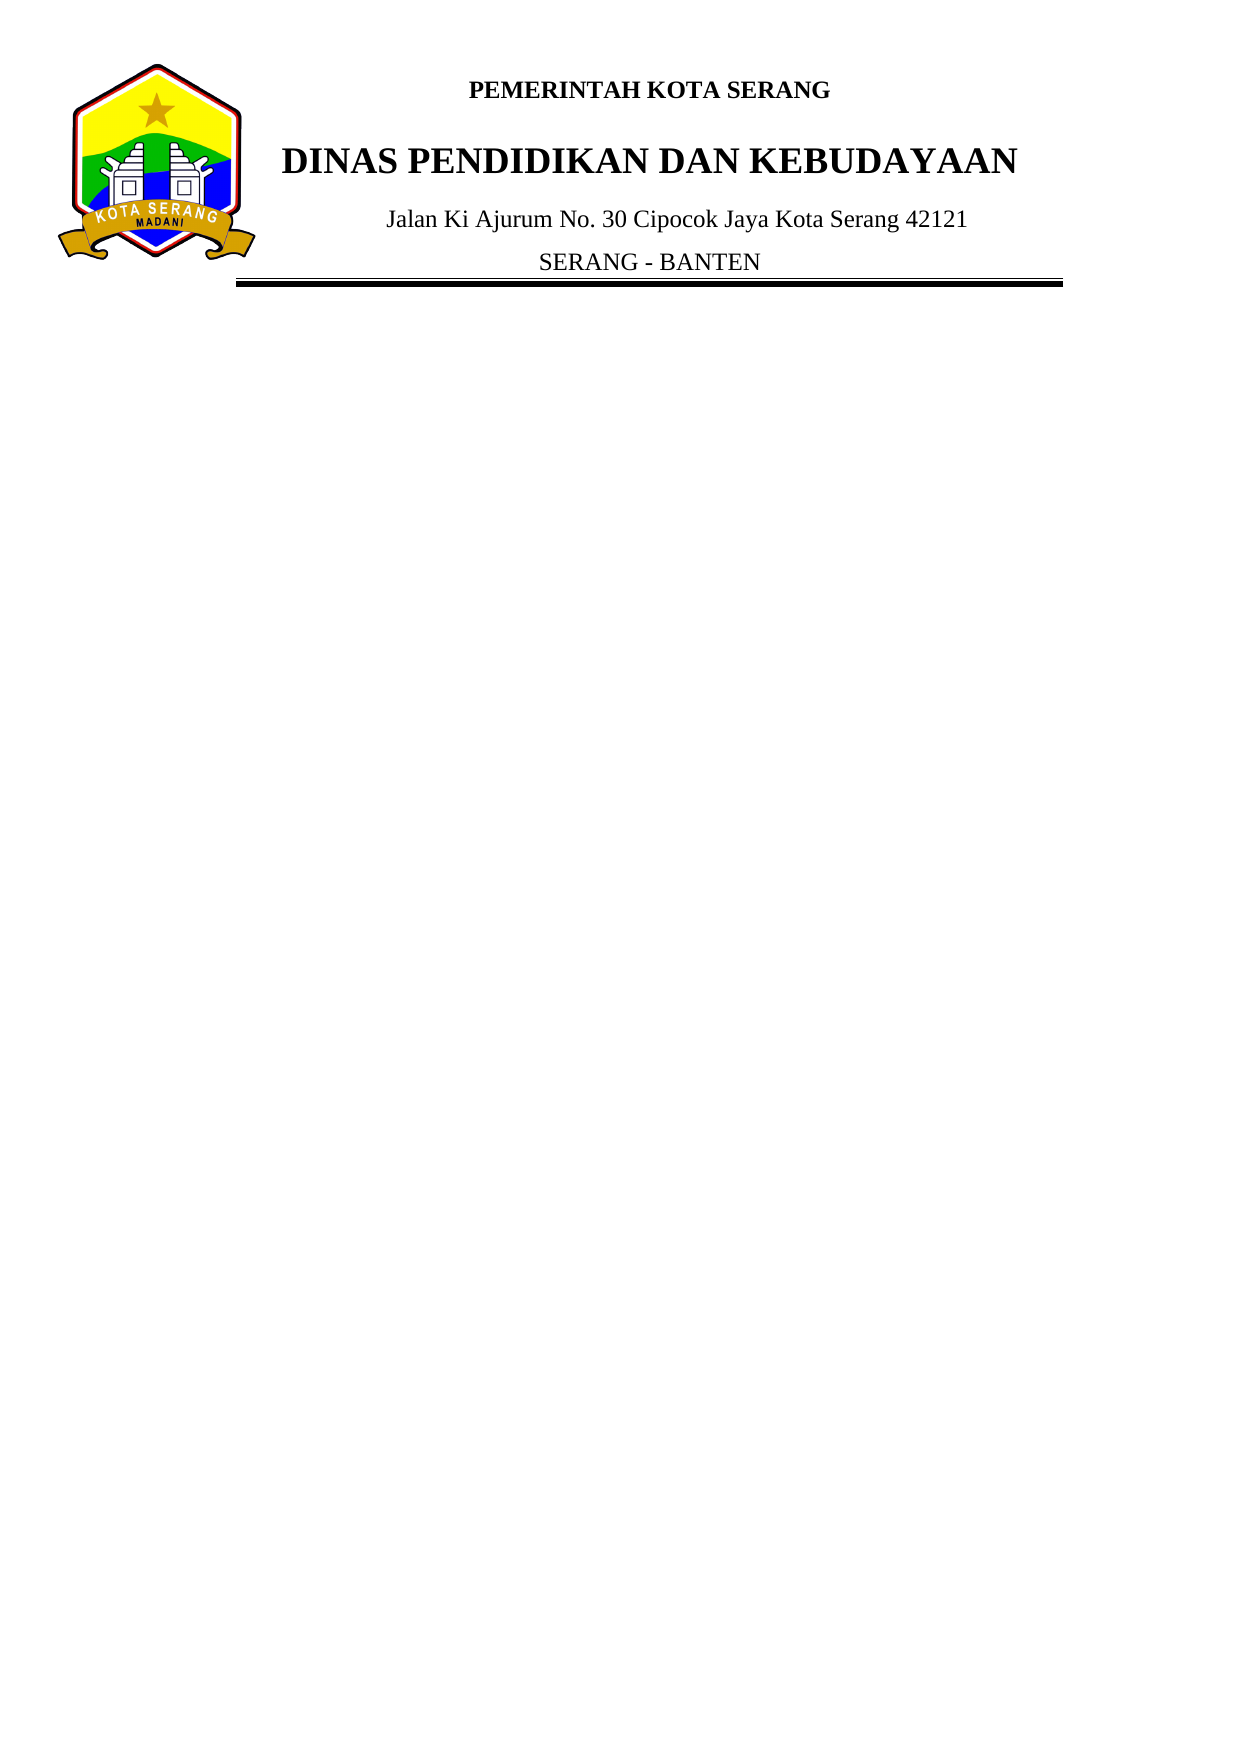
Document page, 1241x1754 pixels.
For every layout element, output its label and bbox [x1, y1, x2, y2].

picture [52, 61, 260, 268]
